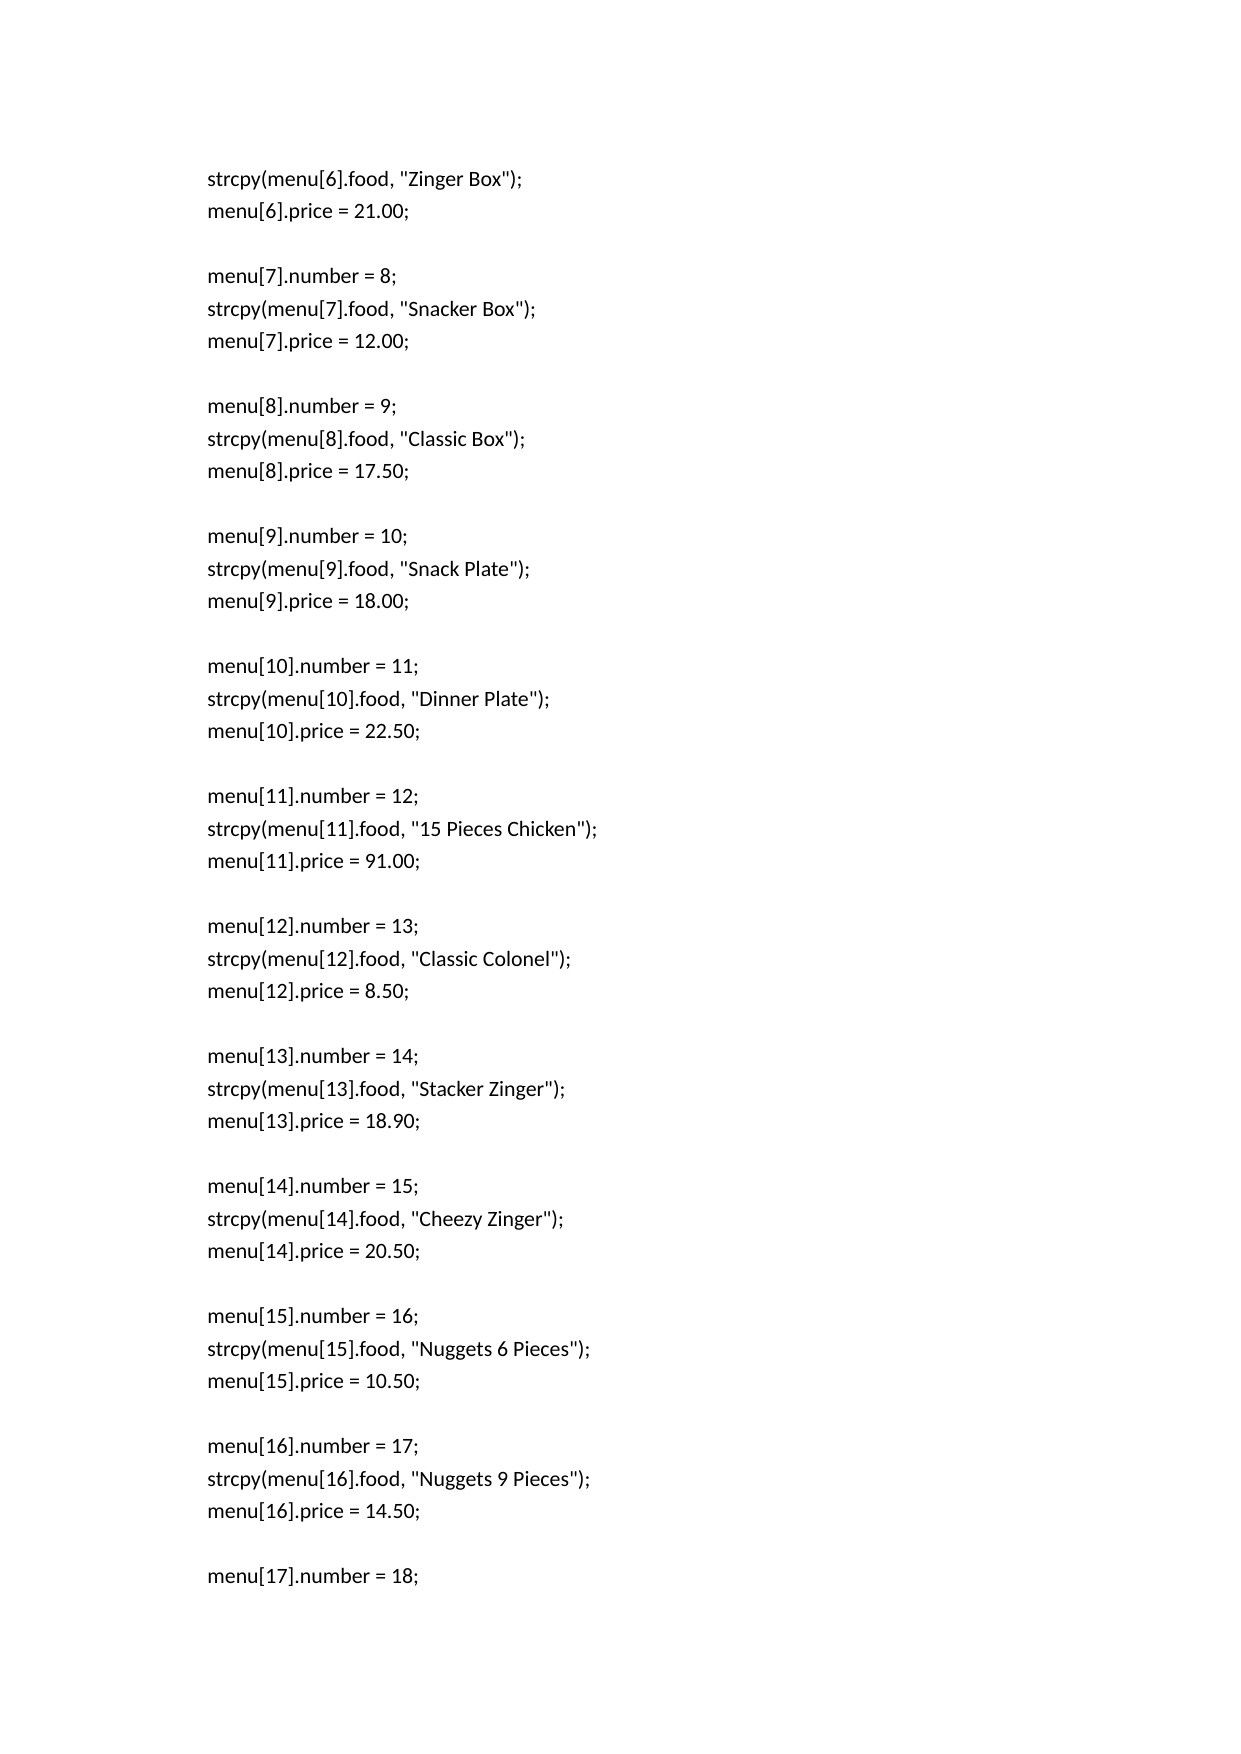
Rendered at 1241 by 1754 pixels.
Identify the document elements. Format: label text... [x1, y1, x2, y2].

text strcpy(menu[11].food, "15 Pieces Chicken"); [187, 812, 1053, 844]
text menu[7].price = 12.00; [187, 324, 1053, 357]
text menu[7].number = 8; [187, 259, 1053, 292]
text menu[15].price = 10.50; [187, 1364, 1053, 1397]
text menu[11].price = 91.00; [187, 844, 1053, 877]
text strcpy(menu[8].food, "Classic Box"); [187, 422, 1053, 454]
text menu[16].price = 14.50; [187, 1494, 1053, 1527]
text menu[12].price = 8.50; [187, 974, 1053, 1007]
text menu[9].price = 18.00; [187, 584, 1053, 617]
text strcpy(menu[6].food, "Zinger Box"); [187, 162, 1053, 194]
text menu[6].price = 21.00; [187, 194, 1053, 227]
text strcpy(menu[12].food, "Classic Colonel"); [187, 942, 1053, 974]
text menu[8].price = 17.50; [187, 454, 1053, 487]
text menu[9].number = 10; [187, 519, 1053, 552]
text menu[8].number = 9; [187, 389, 1053, 422]
text menu[13].number = 14; [187, 1039, 1053, 1072]
text menu[12].number = 13; [187, 909, 1053, 942]
text menu[10].price = 22.50; [187, 714, 1053, 747]
text strcpy(menu[13].food, "Stacker Zinger"); [187, 1072, 1053, 1104]
text menu[10].number = 11; [187, 649, 1053, 682]
text strcpy(menu[9].food, "Snack Plate"); [187, 552, 1053, 584]
text menu[14].number = 15; [187, 1169, 1053, 1202]
text menu[17].number = 18; [187, 1559, 1053, 1592]
text strcpy(menu[14].food, "Cheezy Zinger"); [187, 1202, 1053, 1234]
text strcpy(menu[15].food, "Nuggets 6 Pieces"); [187, 1332, 1053, 1364]
text menu[16].number = 17; [187, 1429, 1053, 1462]
text menu[14].price = 20.50; [187, 1234, 1053, 1267]
text strcpy(menu[7].food, "Snacker Box"); [187, 292, 1053, 324]
text strcpy(menu[16].food, "Nuggets 9 Pieces"); [187, 1462, 1053, 1494]
text strcpy(menu[10].food, "Dinner Plate"); [187, 682, 1053, 714]
text menu[15].number = 16; [187, 1299, 1053, 1332]
text menu[11].number = 12; [187, 779, 1053, 812]
text menu[13].price = 18.90; [187, 1104, 1053, 1137]
